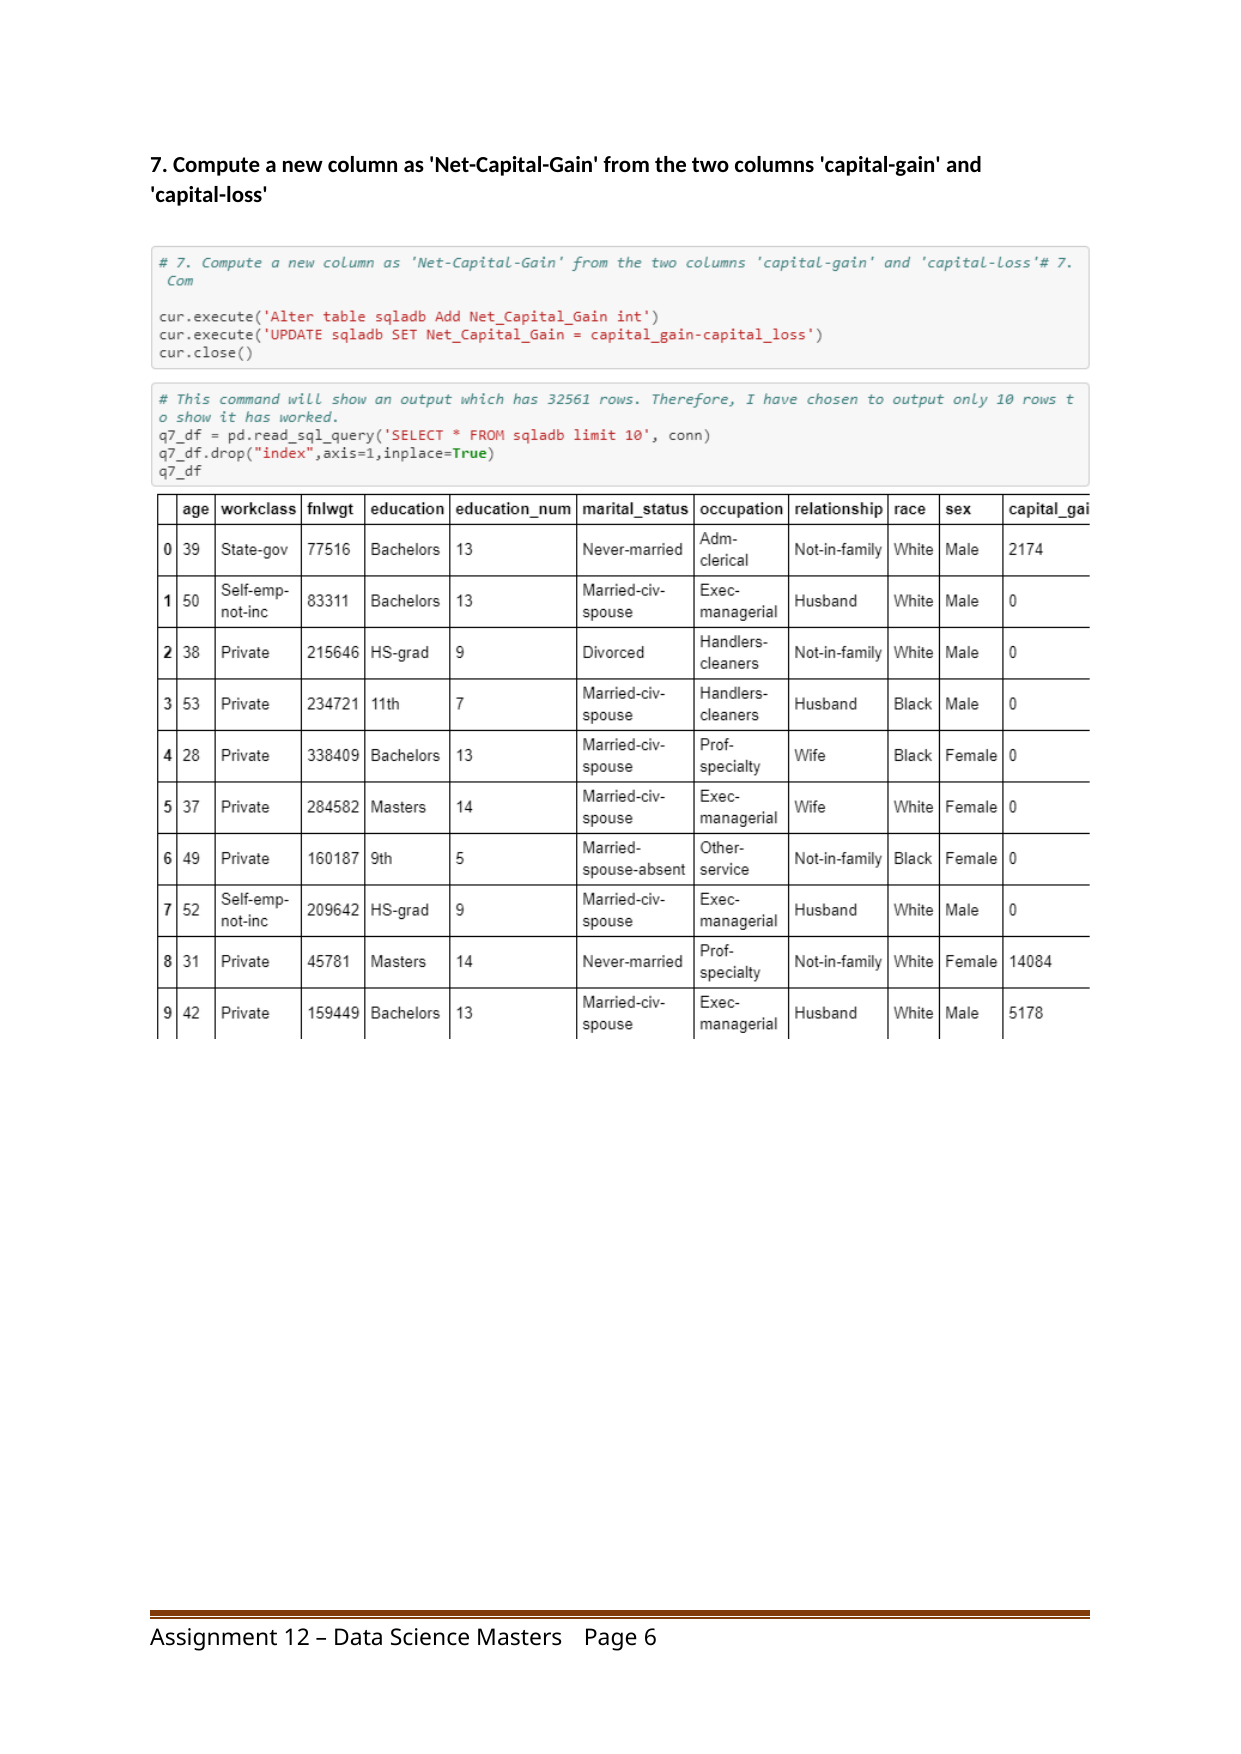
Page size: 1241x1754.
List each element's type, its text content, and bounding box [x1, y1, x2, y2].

text 7. Compute a new column as 'Net-Capital-Gain' from the two columns 'capital-gain' and [150, 150, 1090, 178]
text 'capital-loss' [150, 180, 1090, 208]
picture [150, 240, 1091, 1039]
